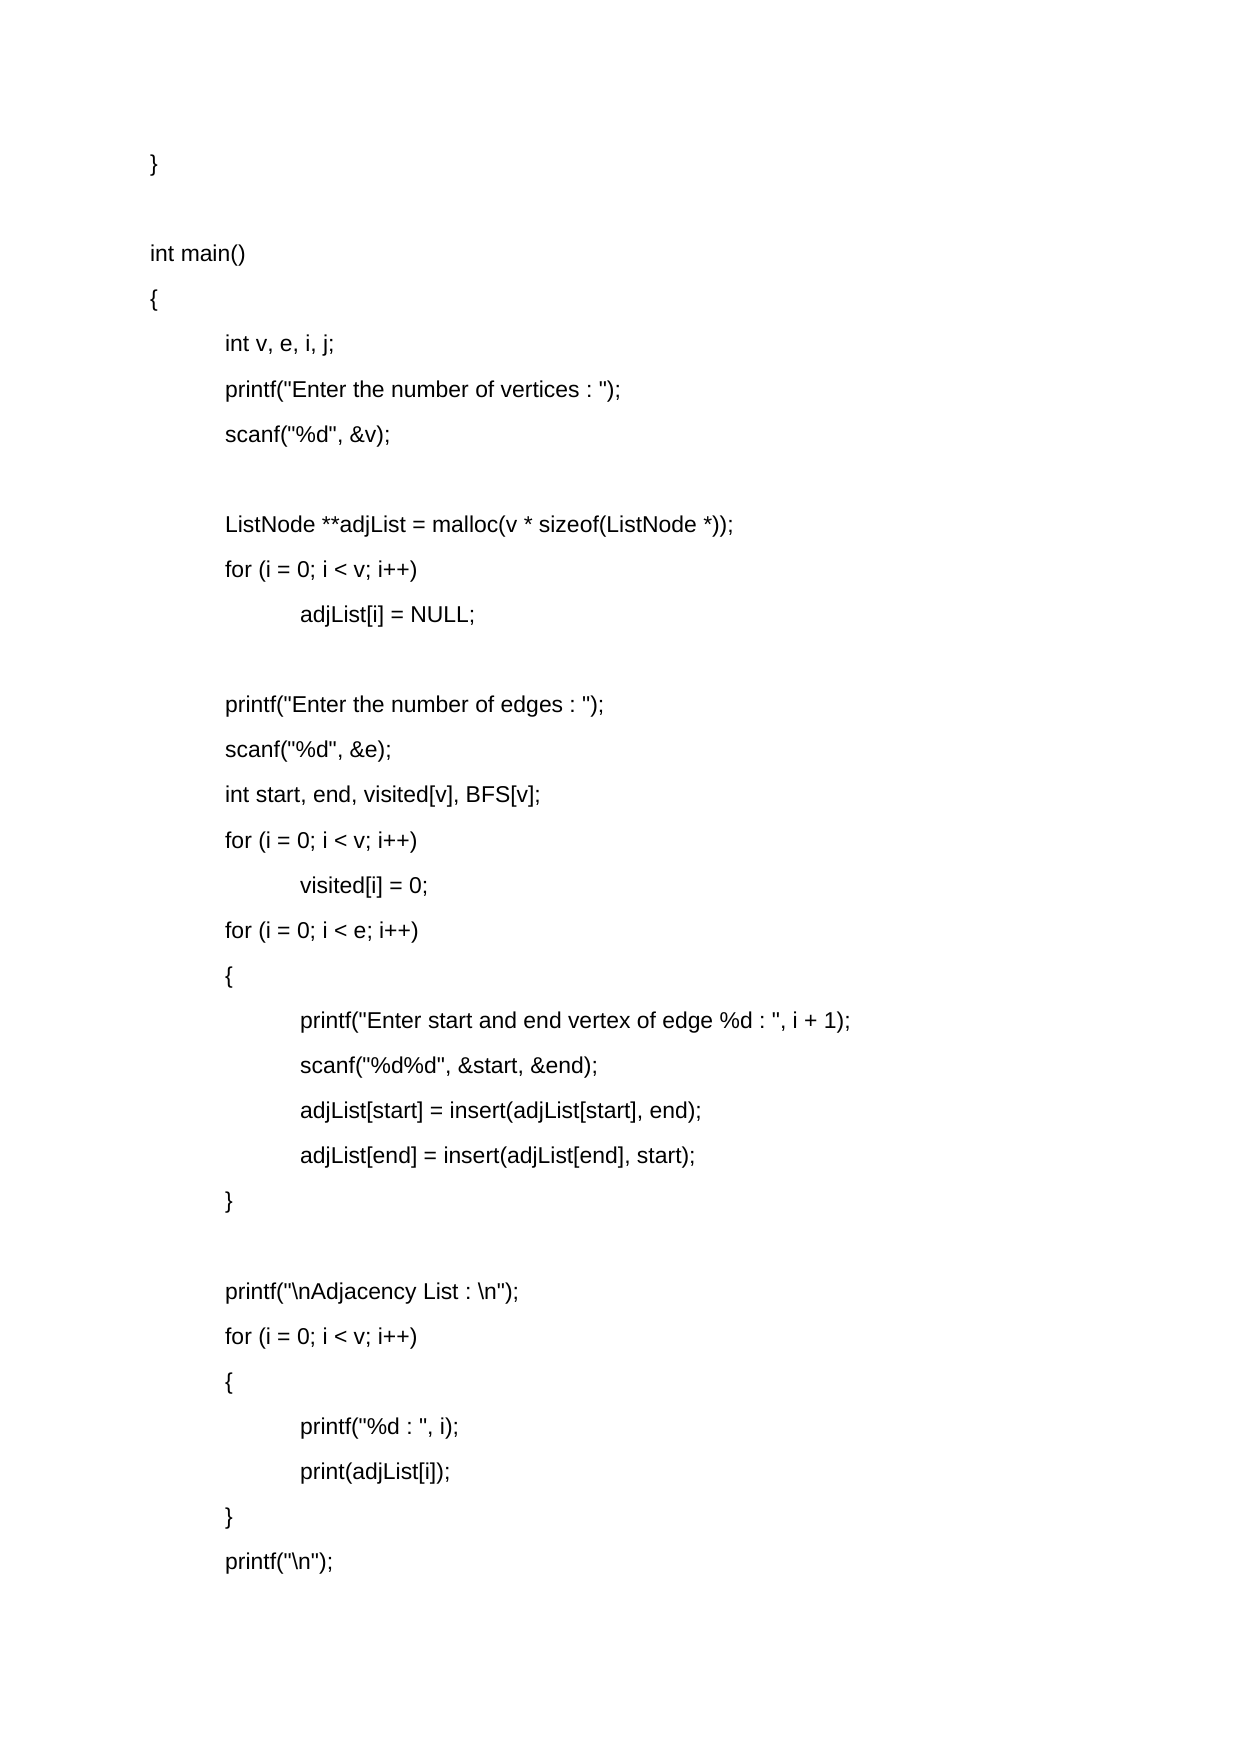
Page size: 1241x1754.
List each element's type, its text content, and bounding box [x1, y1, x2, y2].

text printf("Enter start and end vertex of edge %d : ", i + 1); [150, 1007, 1090, 1033]
text for (i = 0; i < v; i++) [150, 556, 1090, 582]
text visited[i] = 0; [150, 872, 1090, 898]
text printf("Enter the number of vertices : "); [150, 376, 1090, 402]
text { [150, 285, 1090, 312]
text int v, e, i, j; [150, 330, 1090, 357]
text scanf("%d%d", &start, &end); [150, 1052, 1090, 1078]
text } [150, 150, 1090, 176]
text printf("\n"); [150, 1548, 1090, 1574]
text adjList[i] = NULL; [150, 601, 1090, 627]
text int start, end, visited[v], BFS[v]; [150, 781, 1090, 808]
text { [150, 1368, 1090, 1394]
text printf("Enter the number of edges : "); [150, 691, 1090, 718]
text adjList[start] = insert(adjList[start], end); [150, 1097, 1090, 1123]
text scanf("%d", &e); [150, 736, 1090, 763]
text } [150, 1503, 1090, 1529]
text scanf("%d", &v); [150, 421, 1090, 447]
text print(adjList[i]); [150, 1458, 1090, 1484]
text adjList[end] = insert(adjList[end], start); [150, 1142, 1090, 1169]
text { [150, 962, 1090, 988]
text ListNode **adjList = malloc(v * sizeof(ListNode *)); [150, 511, 1090, 537]
text printf("\nAdjacency List : \n"); [150, 1278, 1090, 1304]
text for (i = 0; i < e; i++) [150, 917, 1090, 943]
text for (i = 0; i < v; i++) [150, 1323, 1090, 1349]
text } [150, 1187, 1090, 1214]
text printf("%d : ", i); [150, 1413, 1090, 1439]
text int main() [150, 240, 1090, 267]
text for (i = 0; i < v; i++) [150, 827, 1090, 853]
